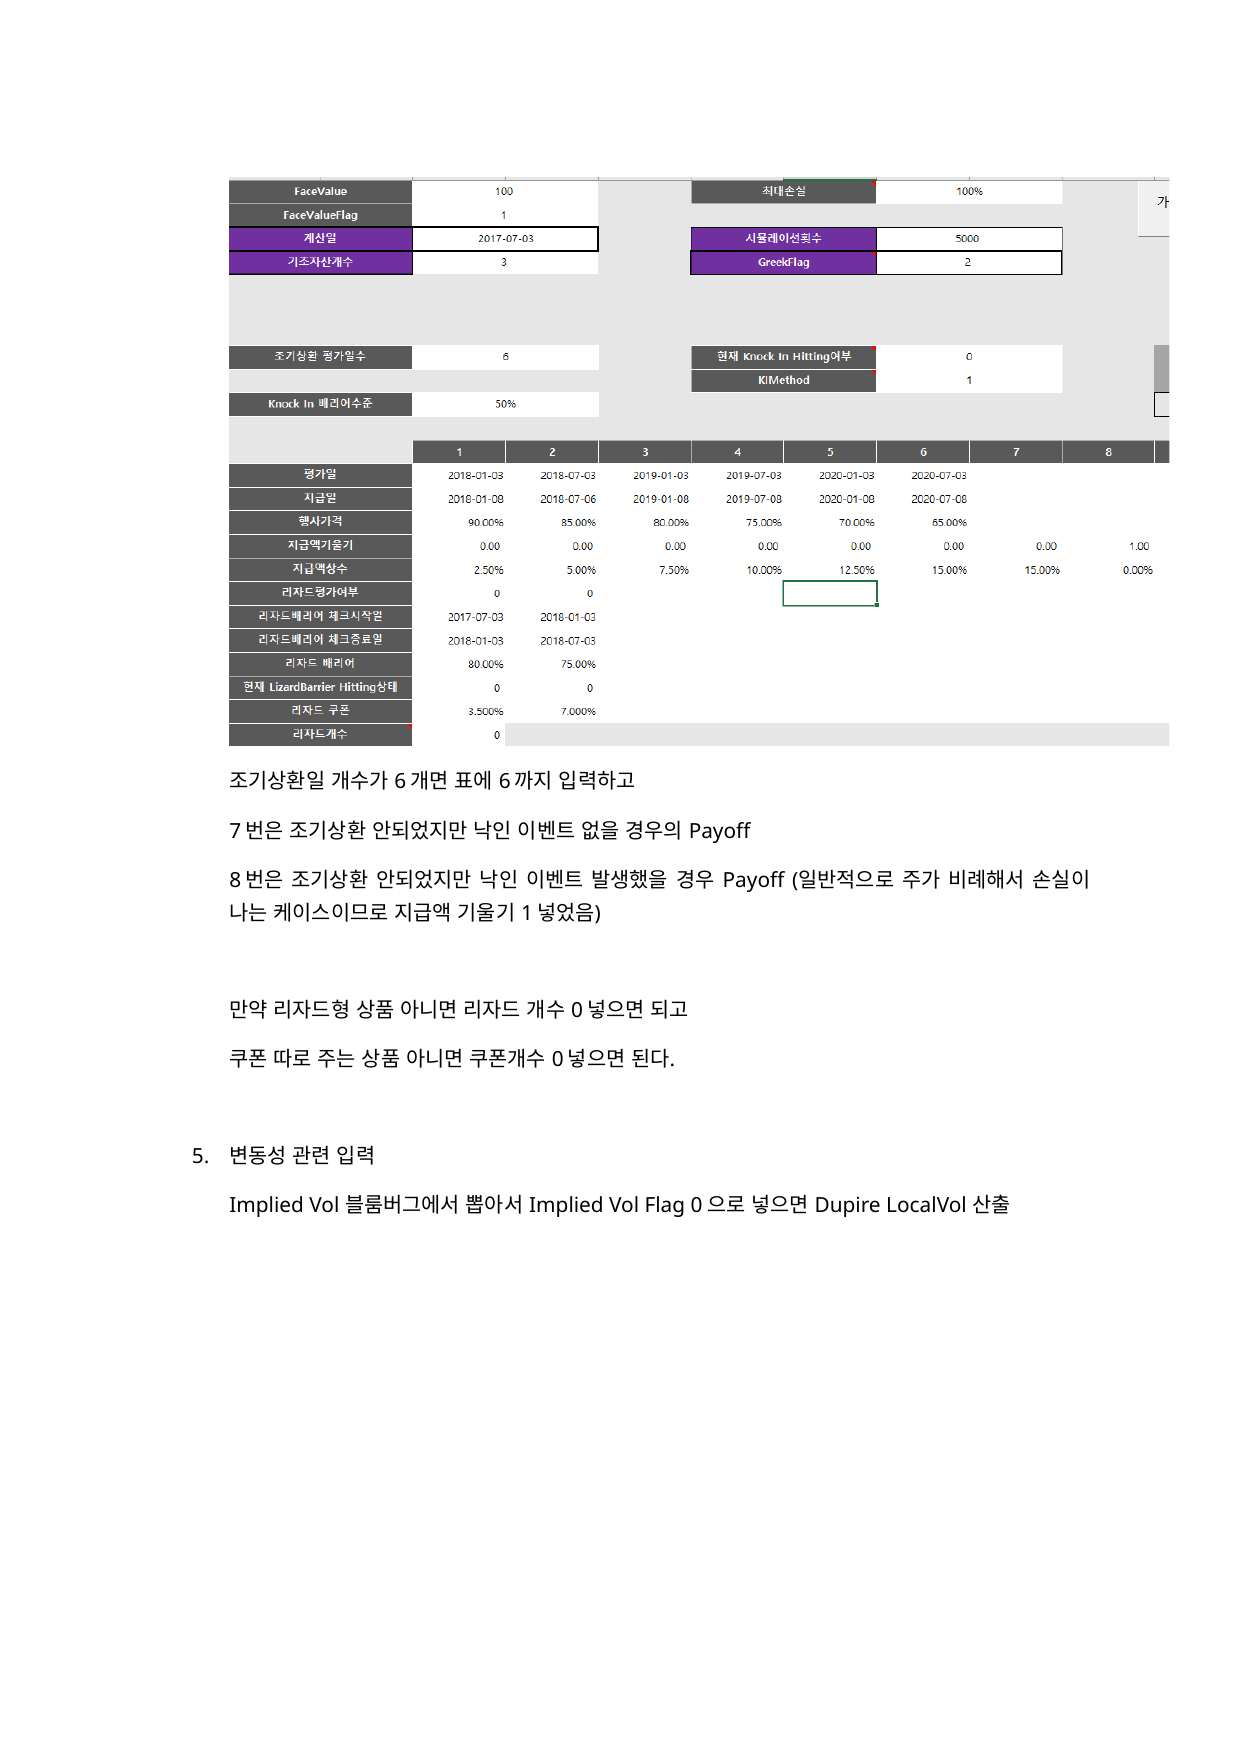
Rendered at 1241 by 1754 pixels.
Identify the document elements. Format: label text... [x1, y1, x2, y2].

list 변동성 관련 입력 [192, 1139, 1090, 1169]
list 8번은 조기상환 안되었지만 낙인 이벤트 발생했을 경우 Payoff (일반적으로 주가 비례해서 손실이 나는 케이스이므로 지급액 기울기 1넣었음) [229, 863, 1090, 926]
list Implied Vol 블룸버그에서 뽑아서 Implied Vol Flag 0으로 넣으면 Dupire LocalVol 산출 [229, 1188, 1090, 1218]
picture [229, 177, 1170, 746]
list 만약 리자드형 상품 아니면 리자드 개수 0넣으면 되고 [229, 993, 1090, 1023]
list 조기상환일 개수가 6개면 표에 6까지 입력하고 [229, 765, 1090, 795]
list 7번은 조기상환 안되었지만 낙인 이벤트 없을 경우의 Payoff [229, 814, 1090, 844]
list 쿠폰 따로 주는 상품 아니면 쿠폰개수 0넣으면 된다. [229, 1042, 1090, 1072]
